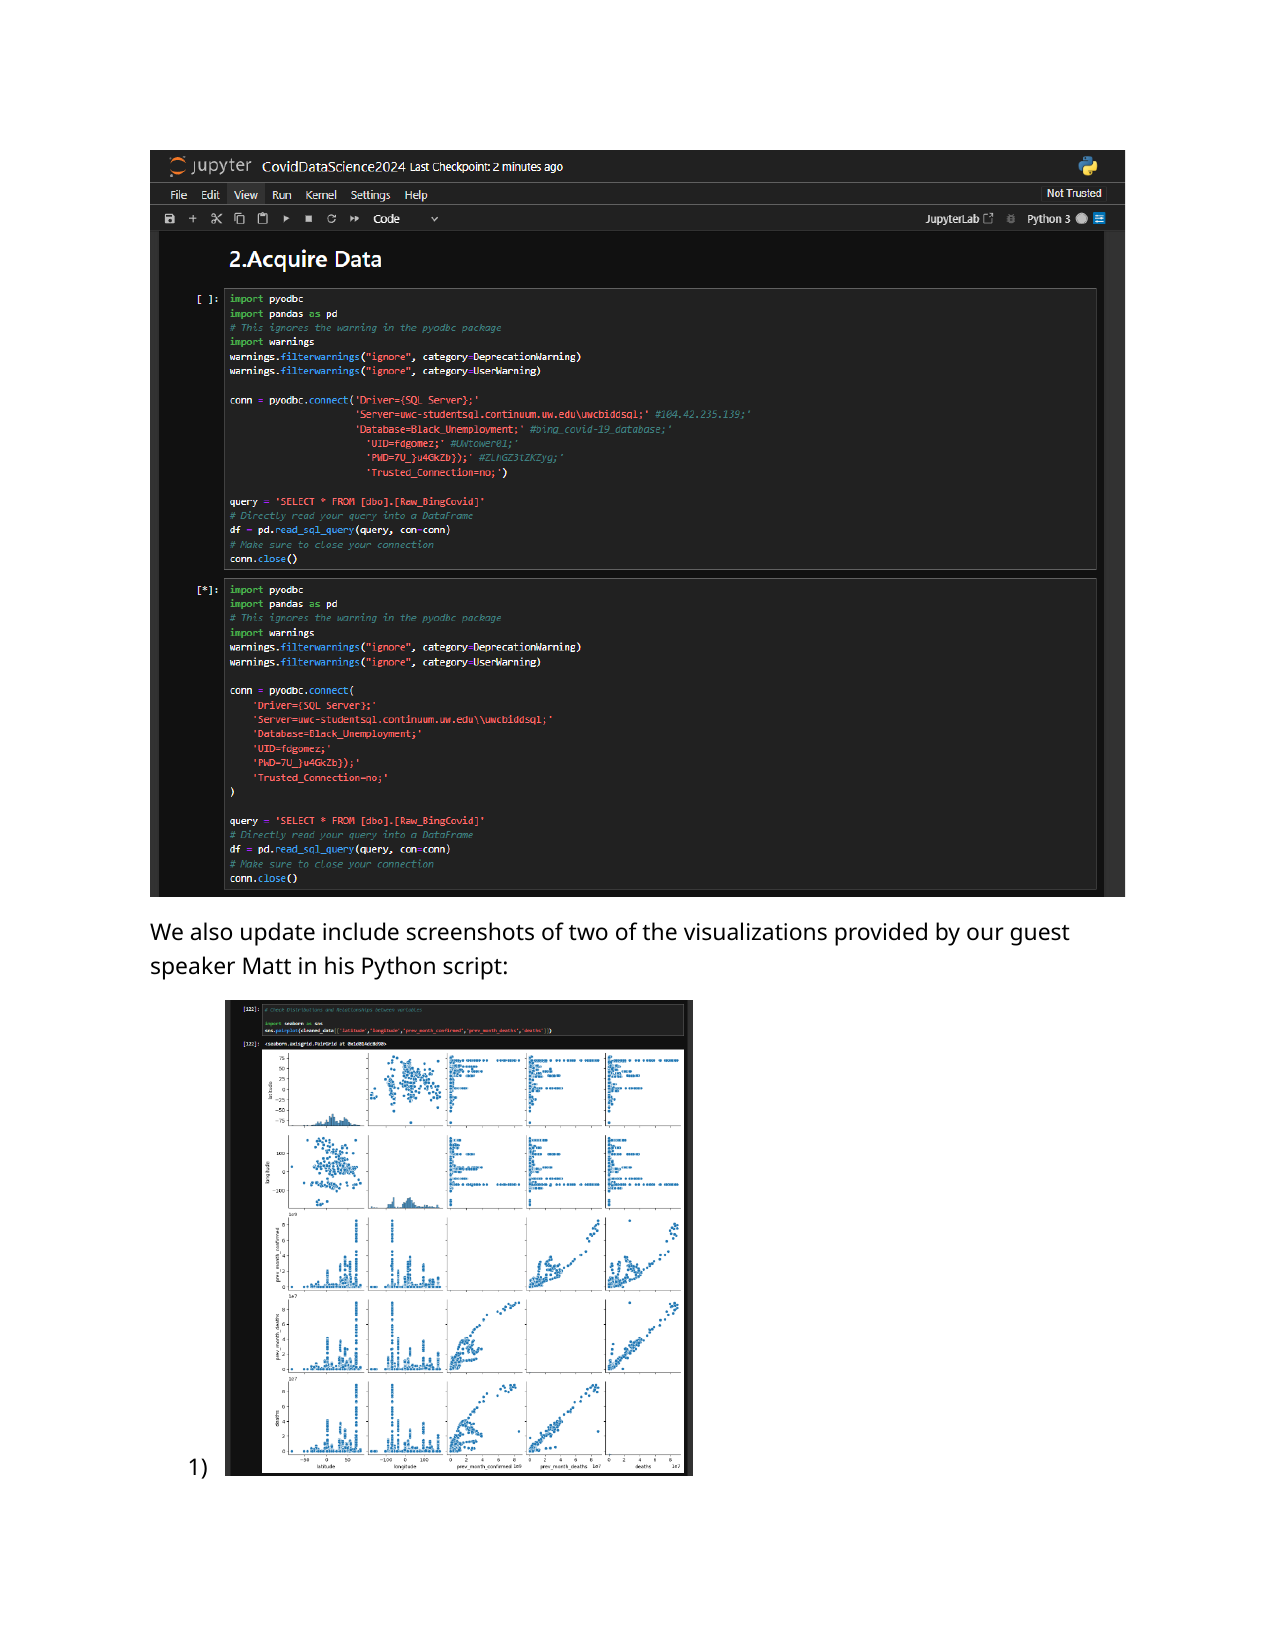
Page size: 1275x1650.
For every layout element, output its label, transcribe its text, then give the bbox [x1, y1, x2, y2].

text We also update include screenshots of two of the visualizations provided by our guest speaker Matt in his Python script: [150, 916, 1125, 981]
picture [150, 150, 1125, 897]
picture [225, 1000, 693, 1476]
